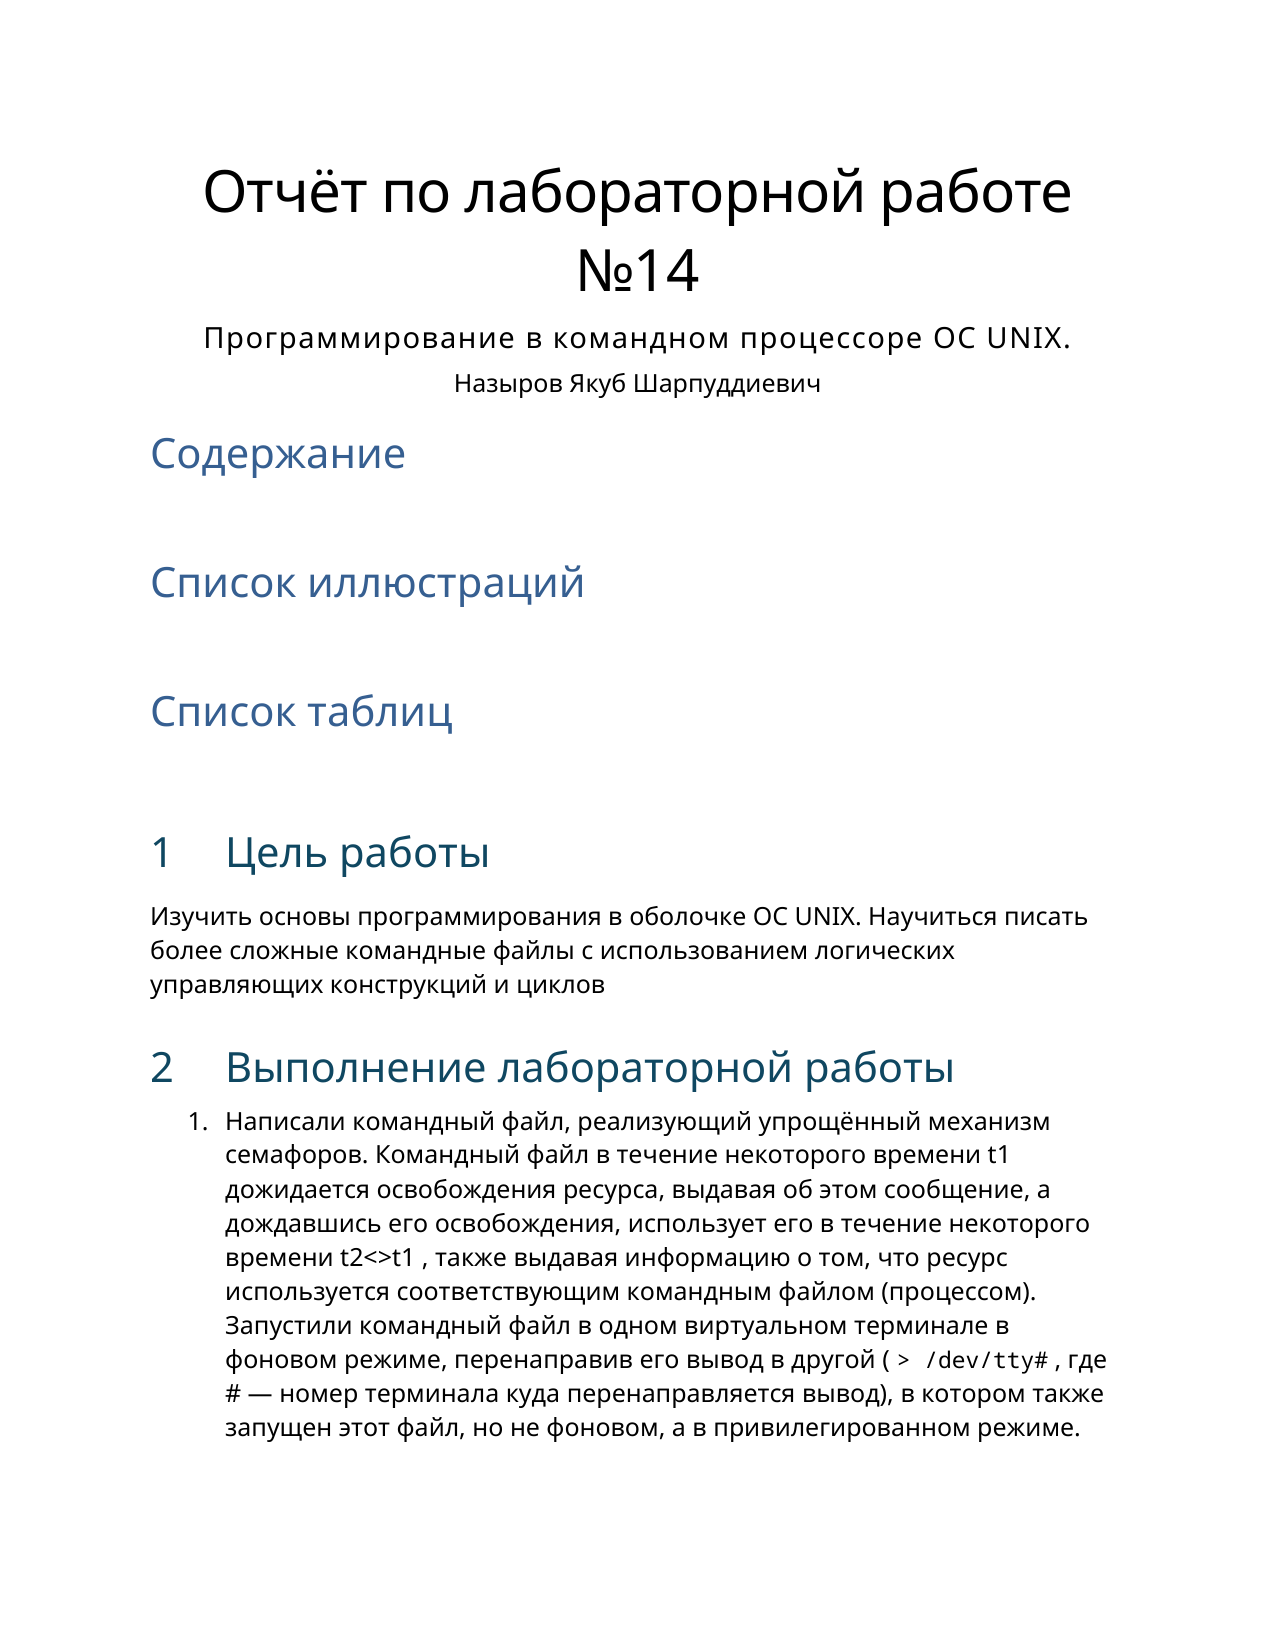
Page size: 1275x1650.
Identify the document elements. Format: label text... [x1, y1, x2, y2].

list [187, 1103, 1125, 1444]
subtitle 1 Цель работы [150, 823, 1125, 879]
title Отчёт по лабораторной работе №14 [150, 150, 1125, 309]
text Изучить основы программирования в оболочке ОС UNIX. Научиться писать более сложные командные файлы с использованием логических управляющих конструкций и циклов [150, 898, 1125, 1001]
subtitle Программирование в командном процессоре ОС UNIX. [150, 317, 1125, 357]
subtitle 2 Выполнение лабораторной работы [150, 1038, 1125, 1095]
text Назыров Якуб Шарпуддиевич [150, 365, 1125, 399]
